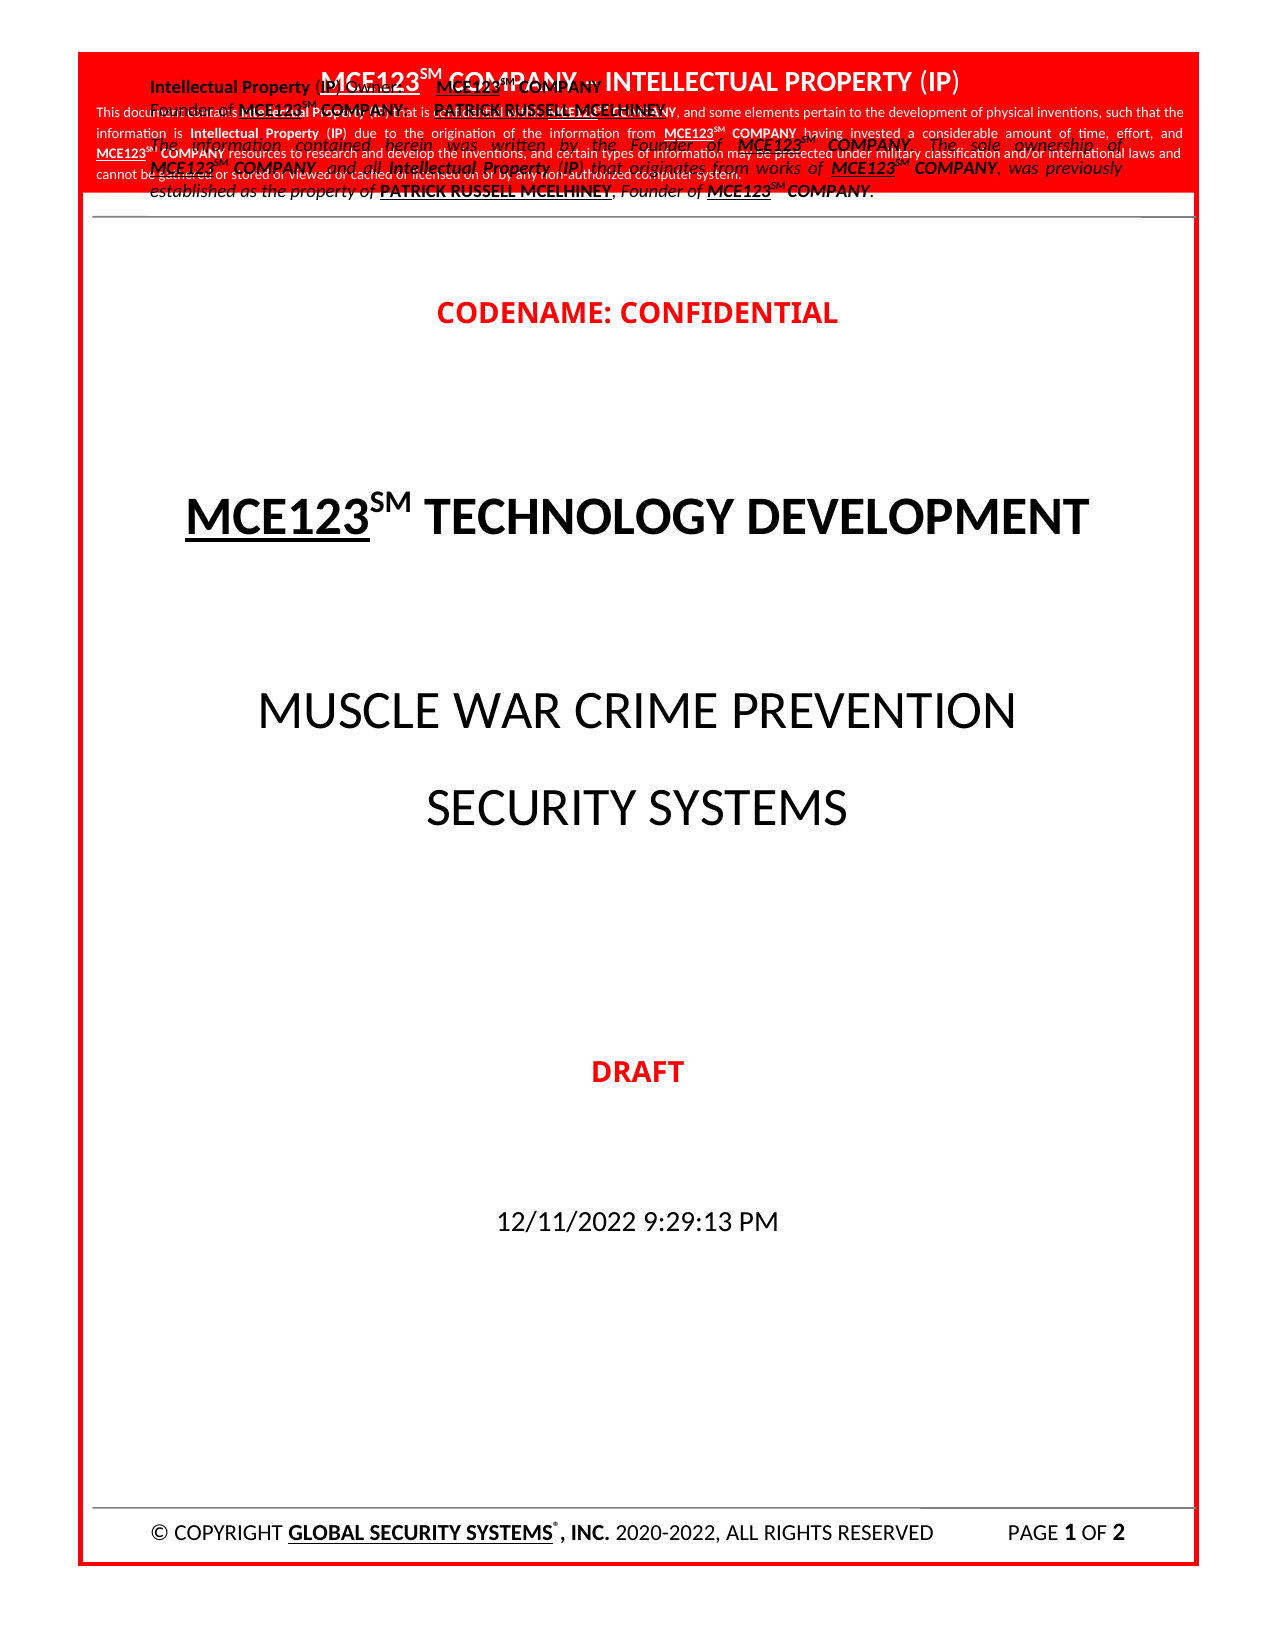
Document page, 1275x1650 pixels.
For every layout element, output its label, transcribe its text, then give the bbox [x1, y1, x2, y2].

text MUSCLE WAR CRIME PREVENTION [150, 676, 1125, 742]
text 12/11/2022 9:29:13 PM [150, 1203, 1125, 1239]
text CODENAME: CONFIDENTIAL [150, 292, 1125, 332]
text DRAFT [150, 1052, 1125, 1091]
text SECURITY SYSTEMS [150, 773, 1125, 839]
text MCE123SM TECHNOLOGY DEVELOPMENT [150, 482, 1125, 548]
